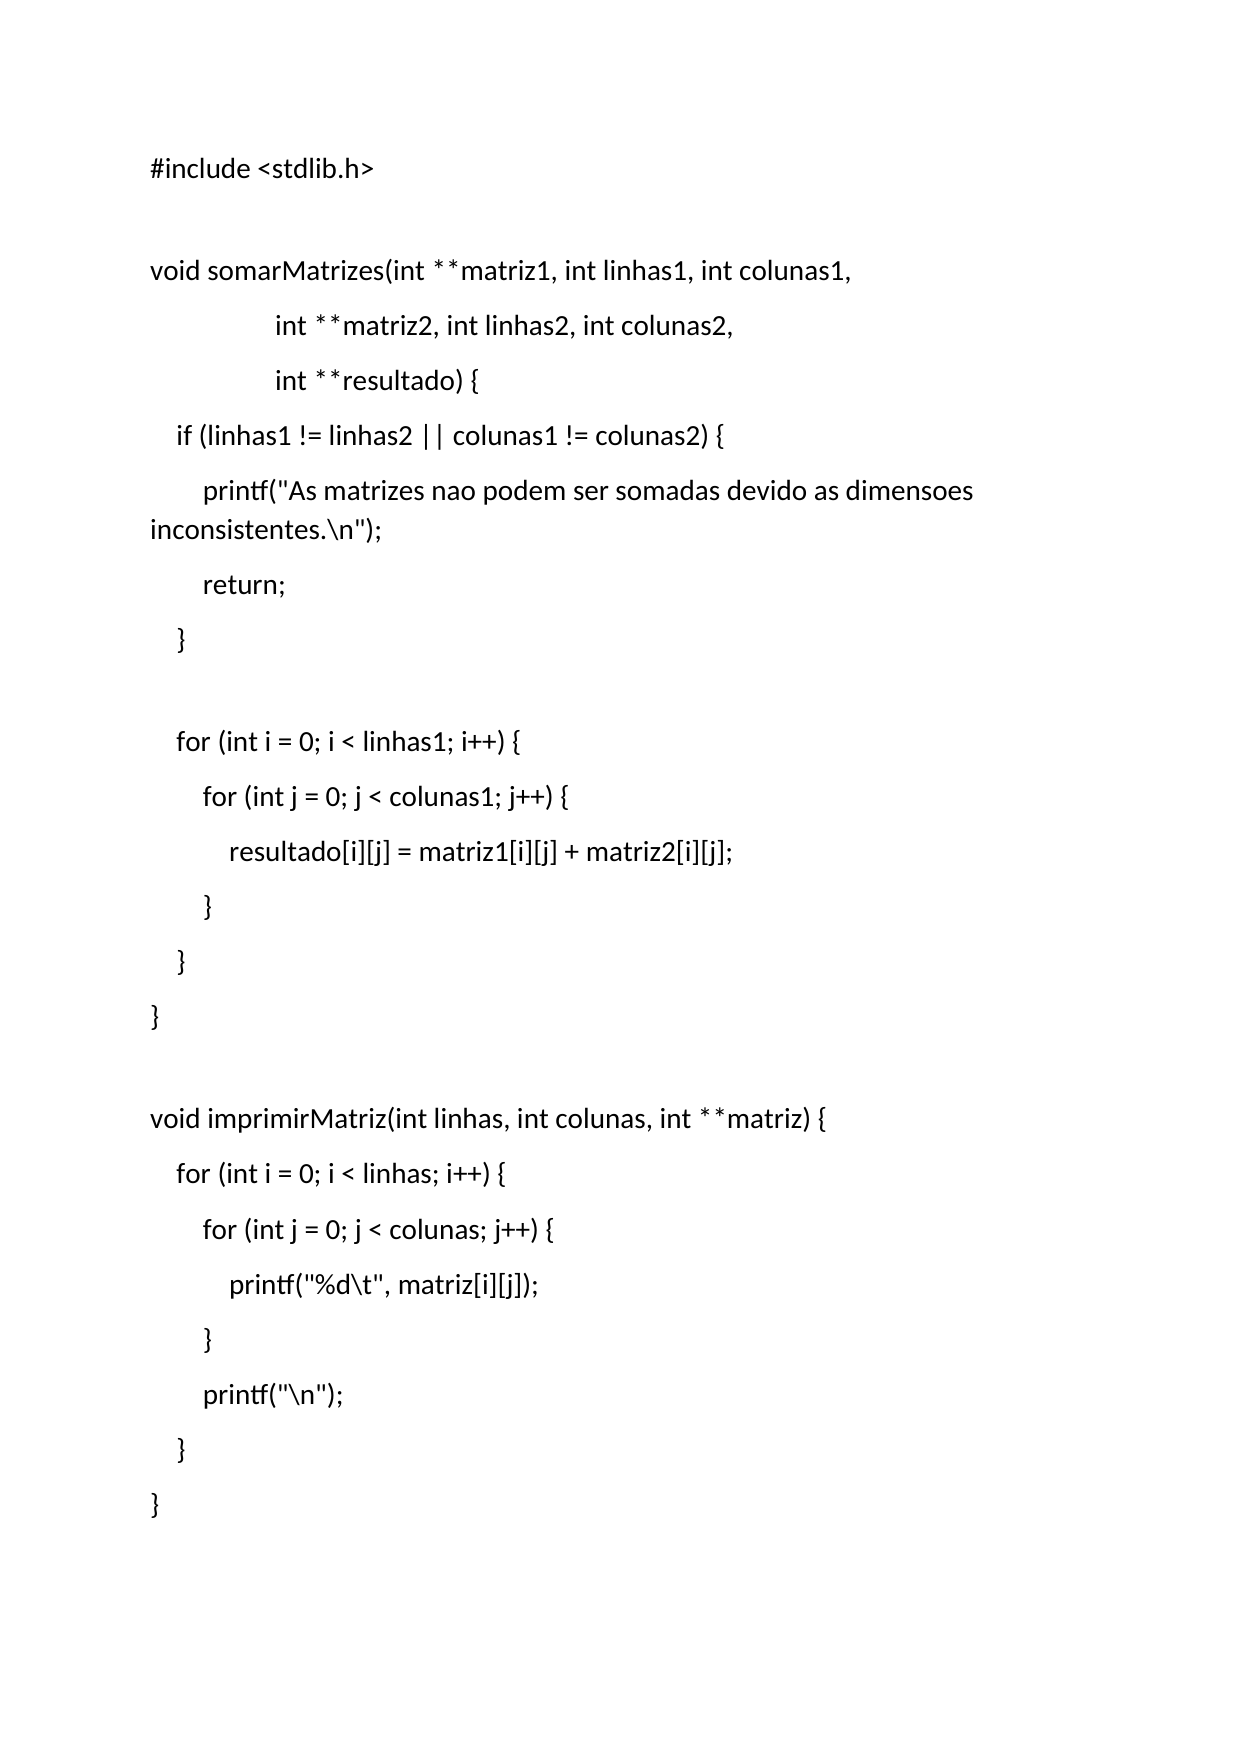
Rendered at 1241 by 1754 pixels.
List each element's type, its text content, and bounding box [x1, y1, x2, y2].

text } [150, 1486, 1090, 1522]
text return; [150, 566, 1090, 602]
text printf("%d\t", matriz[i][j]); [150, 1266, 1090, 1301]
text for (int j = 0; j < colunas1; j++) { [150, 778, 1090, 814]
text for (int i = 0; i < linhas; i++) { [150, 1156, 1090, 1191]
text } [150, 621, 1090, 657]
text } [150, 888, 1090, 924]
text printf("\n"); [150, 1376, 1090, 1412]
text for (int i = 0; i < linhas1; i++) { [150, 723, 1090, 759]
text } [150, 998, 1090, 1034]
text for (int j = 0; j < colunas; j++) { [150, 1211, 1090, 1246]
text #include <stdlib.h> [150, 150, 1090, 186]
text resultado[i][j] = matriz1[i][j] + matriz2[i][j]; [150, 833, 1090, 869]
text void imprimirMatriz(int linhas, int colunas, int **matriz) { [150, 1101, 1090, 1136]
text printf("As matrizes nao podem ser somadas devido as dimensoes inconsistentes.\n"); [150, 472, 1090, 546]
text } [150, 1321, 1090, 1357]
text int **matriz2, int linhas2, int colunas2, [150, 307, 1090, 343]
text } [150, 1431, 1090, 1467]
text if (linhas1 != linhas2 || colunas1 != colunas2) { [150, 417, 1090, 453]
text } [150, 943, 1090, 979]
text void somarMatrizes(int **matriz1, int linhas1, int colunas1, [150, 252, 1090, 288]
text int **resultado) { [150, 362, 1090, 398]
